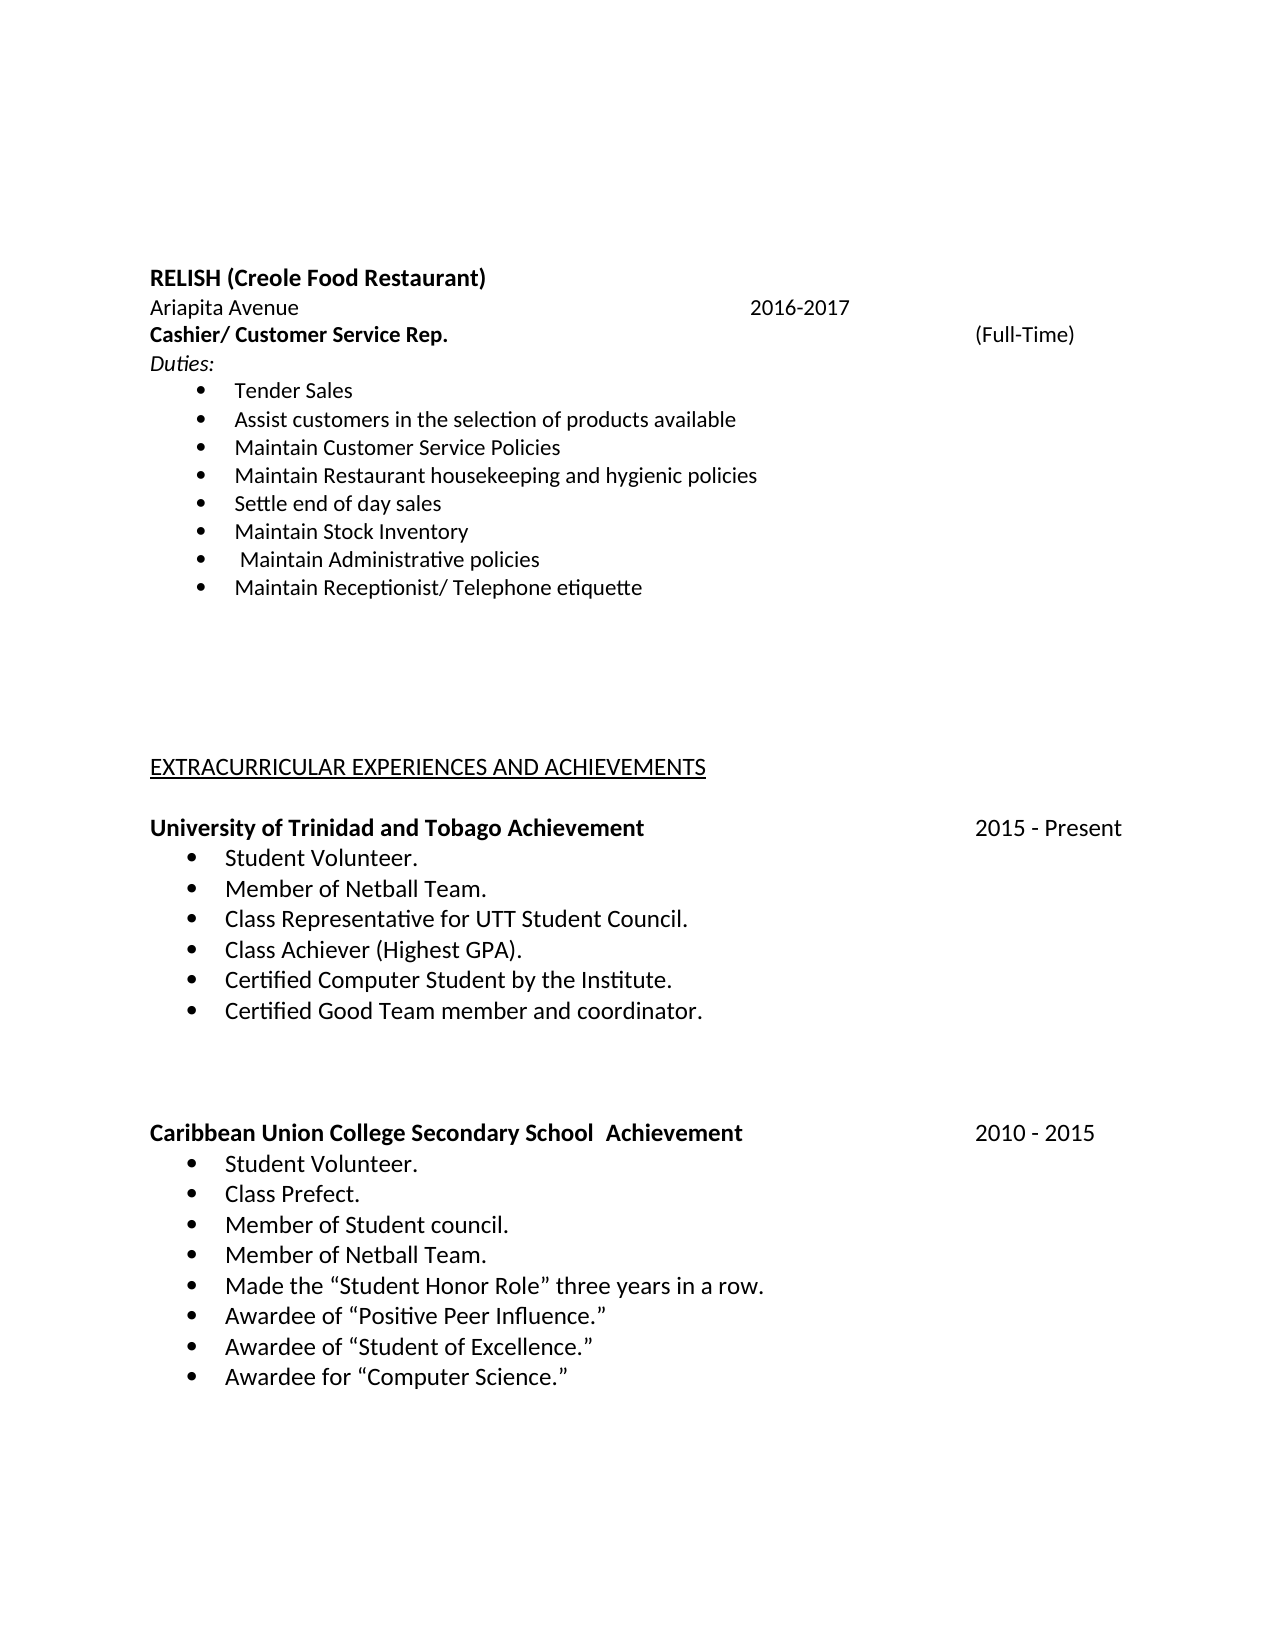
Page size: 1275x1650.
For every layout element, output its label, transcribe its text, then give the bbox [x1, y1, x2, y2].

list Awardee for “Computer Science.” [187, 1361, 1125, 1392]
text RELISH (Creole Food Restaurant) [150, 262, 1125, 293]
list Tender Sales [197, 377, 1125, 405]
list Member of Netball Team. [187, 1239, 1125, 1270]
text Duties: [150, 349, 1125, 377]
list Awardee of “Student of Excellence.” [187, 1331, 1125, 1361]
list Member of Netball Team. [187, 873, 1125, 903]
list Student Volunteer. [187, 842, 1125, 873]
text EXTRACURRICULAR EXPERIENCES AND ACHIEVEMENTS [150, 751, 1125, 781]
list Maintain Stock Inventory [197, 517, 1125, 545]
list Made the “Student Honor Role” three years in a row. [187, 1270, 1125, 1300]
list Member of Student council. [187, 1209, 1125, 1239]
text University of Trinidad and Tobago Achievement 2015 - Present [150, 812, 1125, 842]
list Class Representative for UTT Student Council. [187, 903, 1125, 934]
list Awardee of “Positive Peer Influence.” [187, 1300, 1125, 1331]
list Certified Good Team member and coordinator. [187, 995, 1125, 1026]
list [197, 405, 1125, 433]
text Ariapita Avenue 2016-2017 [150, 293, 1125, 321]
list Student Volunteer. [187, 1148, 1125, 1178]
list Maintain Customer Service Policies [197, 433, 1125, 461]
text Cashier/ Customer Service Rep. (Full-Time) [150, 321, 1125, 349]
list Class Prefect. [187, 1178, 1125, 1209]
list Maintain Restaurant housekeeping and hygienic policies [197, 461, 1125, 489]
list Settle end of day sales [197, 489, 1125, 517]
list Maintain Receptionist/ Telephone etiquette [197, 573, 1125, 601]
text Caribbean Union College Secondary School Achievement 2010 - 2015 [150, 1117, 1125, 1148]
list Maintain Administrative policies [197, 545, 1125, 573]
list Class Achiever (Highest GPA). [187, 934, 1125, 964]
list Certified Computer Student by the Institute. [187, 964, 1125, 995]
